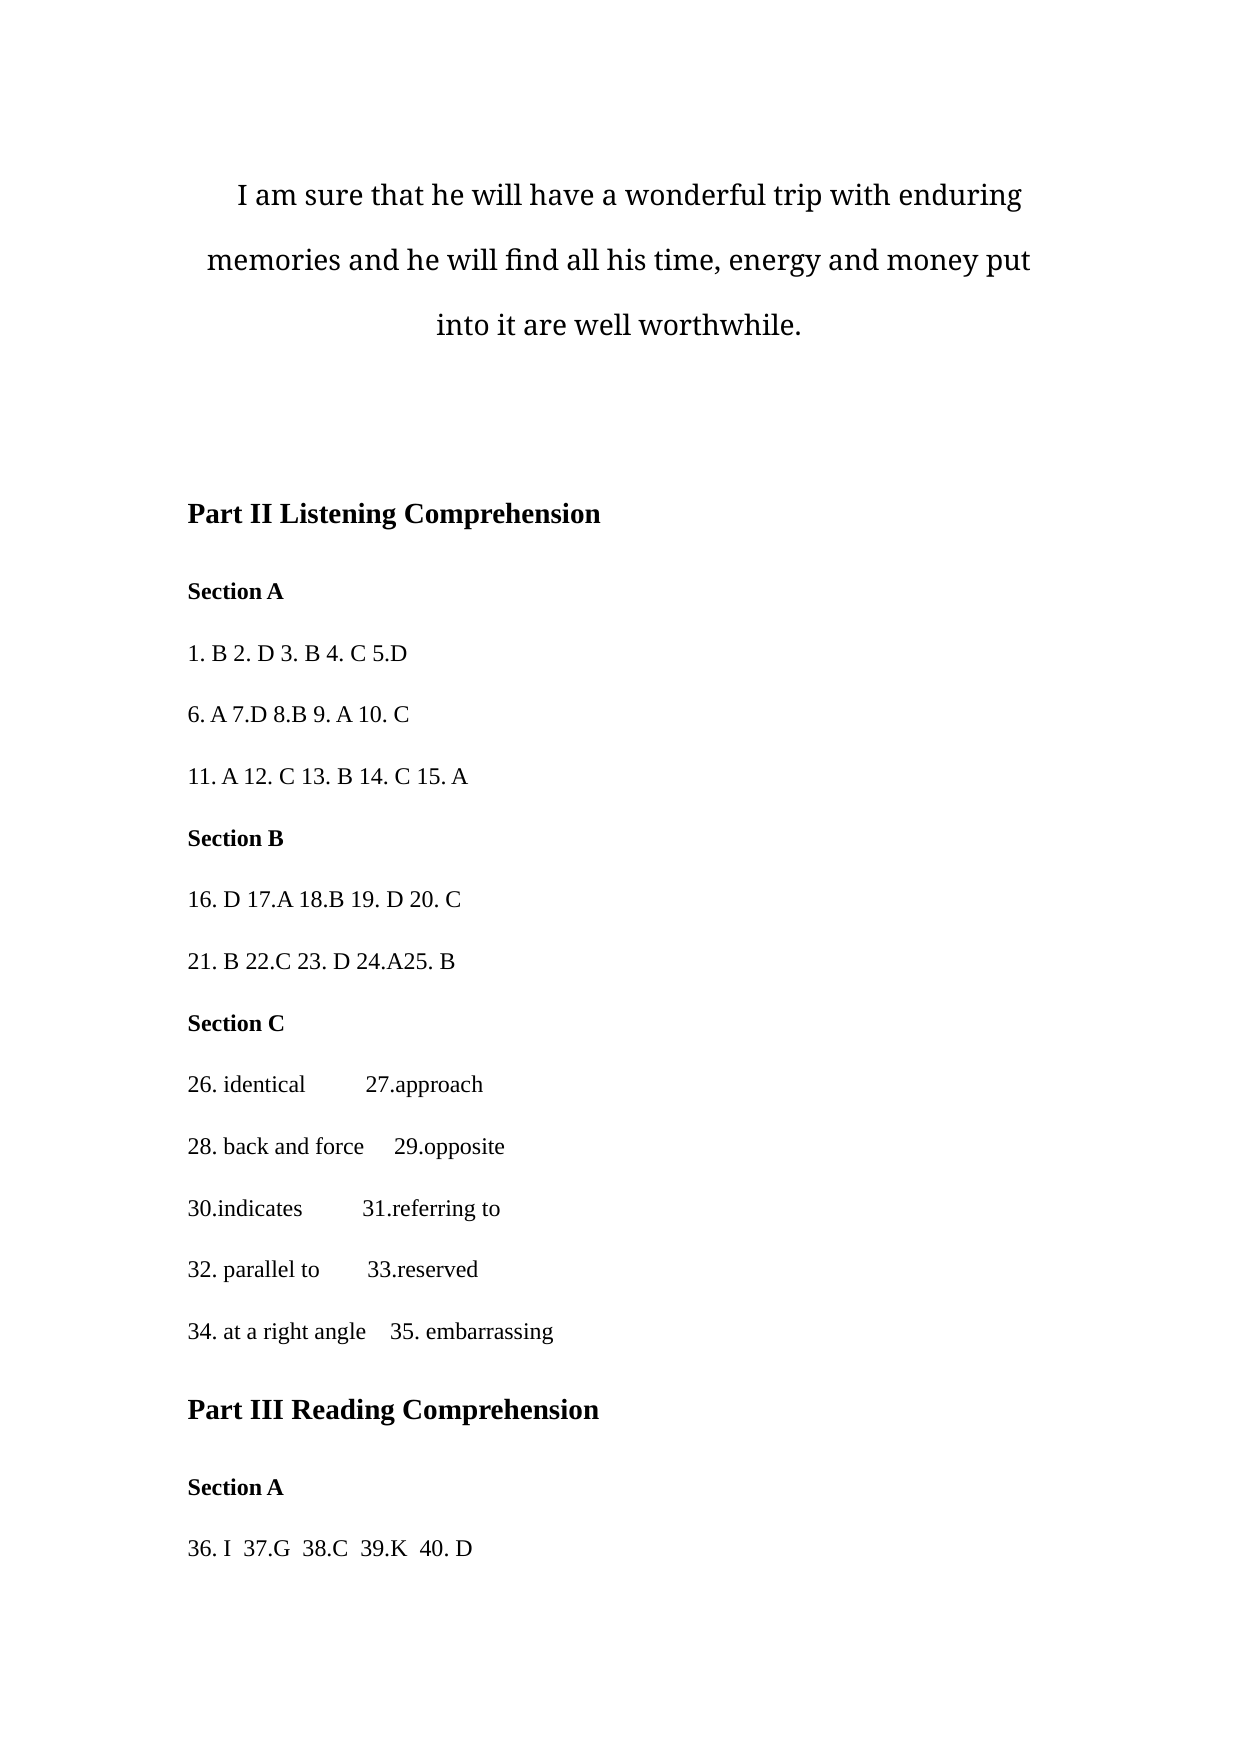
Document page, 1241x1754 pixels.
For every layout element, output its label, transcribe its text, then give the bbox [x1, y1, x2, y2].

text Section C [187, 1006, 1051, 1039]
text 1. B 2. D 3. B 4. C 5.D [187, 636, 1051, 669]
text Part II Listening Comprehension [187, 480, 1051, 545]
text 21. B 22.C 23. D 24.A25. B [187, 944, 1051, 977]
text 28. back and force 29.opposite [187, 1129, 1053, 1162]
text 34. at a right angle 35. embarrassing [187, 1314, 1053, 1347]
text I am sure that he will have a wonderful trip with enduring memories and he will find all his time, energy and money put into it are well worthwhile. [187, 162, 1051, 357]
text Section A [187, 1470, 1051, 1503]
text Part III Reading Comprehension [187, 1376, 1053, 1441]
text 6. A 7.D 8.B 9. A 10. C [187, 698, 1051, 730]
text 16. D 17.A 18.B 19. D 20. C [187, 883, 1051, 915]
text 11. A 12. C 13. B 14. C 15. A [187, 759, 1051, 792]
text 26. identical 27.approach [187, 1068, 1053, 1100]
text Section A [187, 574, 1051, 607]
text 36. I 37.G 38.C 39.K 40. D [187, 1532, 1051, 1564]
text 30.indicates 31.referring to [187, 1191, 1053, 1224]
text 32. parallel to 33.reserved [187, 1253, 1053, 1285]
text Section B [187, 821, 1051, 854]
